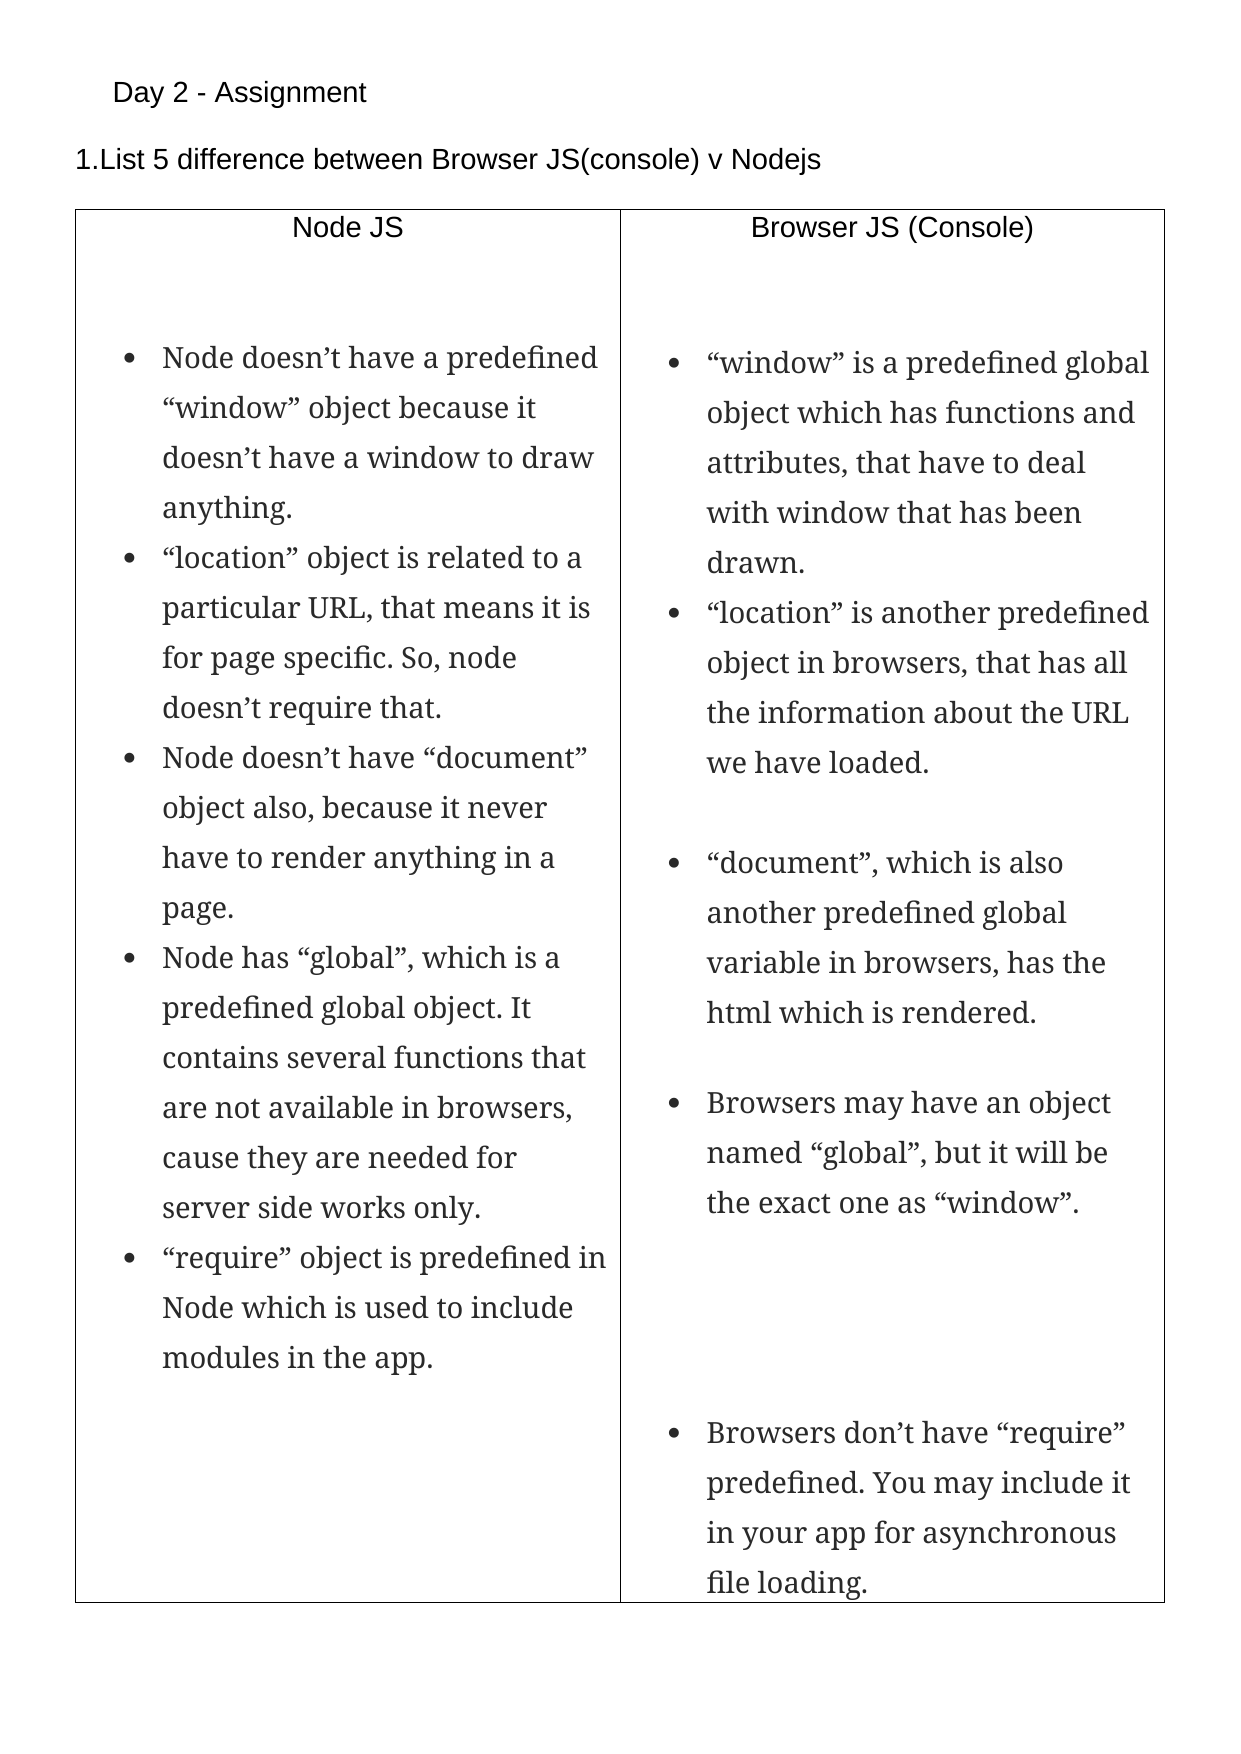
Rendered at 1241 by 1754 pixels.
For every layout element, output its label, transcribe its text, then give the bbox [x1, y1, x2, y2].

text 1.List 5 difference between Browser JS(console) v Nodejs [75, 142, 1165, 176]
text Day 2 - Assignment [112, 75, 1165, 108]
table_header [621, 210, 1164, 1602]
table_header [76, 210, 620, 1602]
